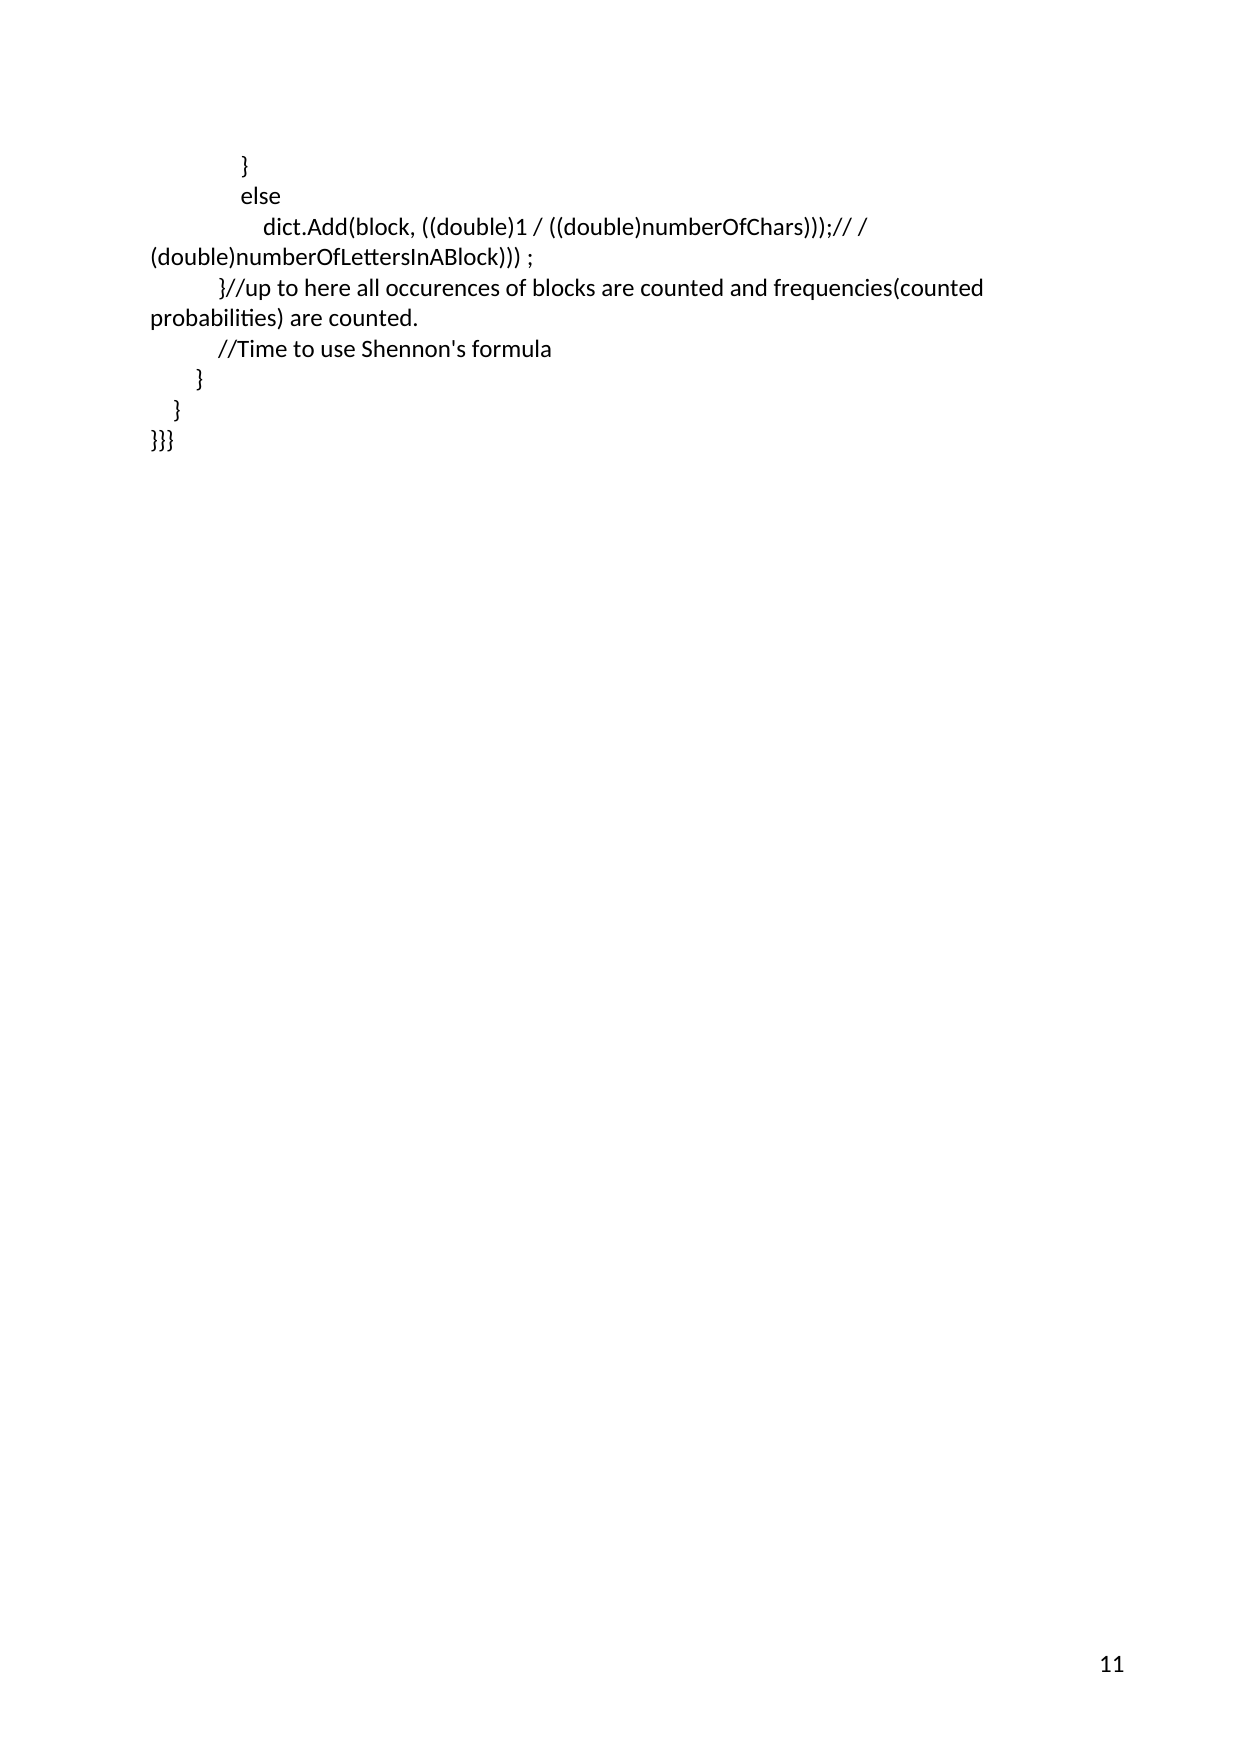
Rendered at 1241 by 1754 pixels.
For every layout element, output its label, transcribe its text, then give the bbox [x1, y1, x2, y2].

text }}} [150, 425, 1124, 455]
text } [150, 364, 1124, 394]
text }//up to here all occurences of blocks are counted and frequencies(counted probabilities) are counted. [150, 272, 1124, 333]
text } [150, 394, 1124, 425]
text //Time to use Shennon's formula [150, 333, 1124, 364]
text dict.Add(block, ((double)1 / ((double)numberOfChars)));// / (double)numberOfLettersInABlock))) ; [150, 211, 1124, 272]
text else [150, 181, 1124, 211]
text } [150, 150, 1124, 181]
